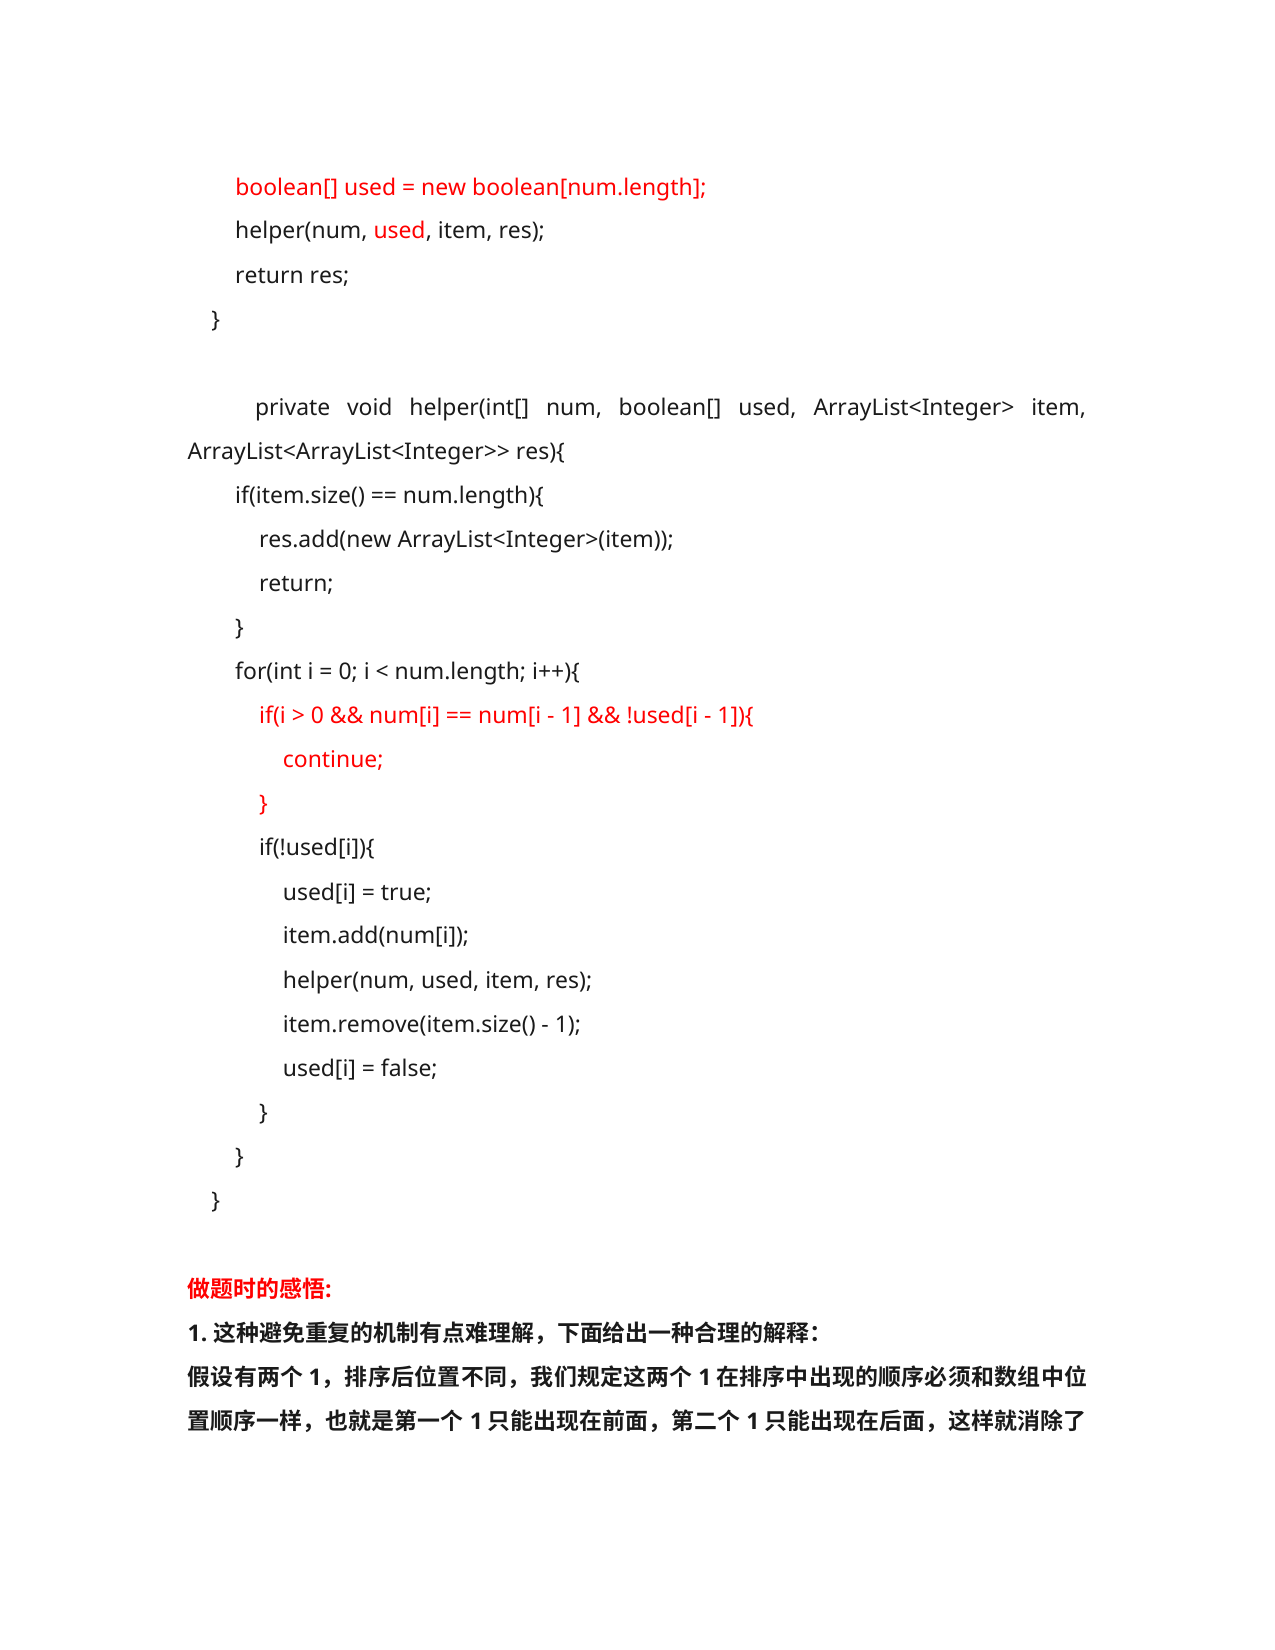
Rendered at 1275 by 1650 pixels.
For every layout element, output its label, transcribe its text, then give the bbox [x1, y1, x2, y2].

text for(int i = 0; i < num.length; i++){ [187, 649, 1087, 693]
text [187, 1354, 1087, 1442]
text if(item.size() == num.length){ [187, 472, 1087, 517]
text item.remove(item.size() - 1); [187, 1001, 1087, 1045]
text continue; [187, 737, 1087, 781]
text item.add(num[i]); [187, 913, 1087, 957]
text } [187, 605, 1087, 649]
text used[i] = false; [187, 1045, 1087, 1089]
text res.add(new ArrayList<Integer>(item)); [187, 517, 1087, 561]
text used[i] = true; [187, 869, 1087, 913]
text } [187, 1177, 1087, 1222]
text private void helper(int[] num, boolean[] used, ArrayList<Integer> item, ArrayList<ArrayList<Integer>> res){ [187, 384, 1087, 472]
text } [187, 296, 1087, 340]
text } [187, 1133, 1087, 1177]
text if(!used[i]){ [187, 825, 1087, 869]
text helper(num, used, item, res); [187, 208, 1087, 252]
text 1. 这种避免重复的机制有点难理解，下面给出一种合理的解释： [187, 1310, 1087, 1354]
text return; [187, 561, 1087, 605]
text } [187, 781, 1087, 825]
text } [187, 1089, 1087, 1133]
text helper(num, used, item, res); [187, 957, 1087, 1001]
text 做题时的感悟: [187, 1266, 1087, 1310]
text if(i > 0 && num[i] == num[i - 1] && !used[i - 1]){ [187, 693, 1087, 737]
text return res; [187, 252, 1087, 296]
text boolean[] used = new boolean[num.length]; [187, 164, 1087, 208]
